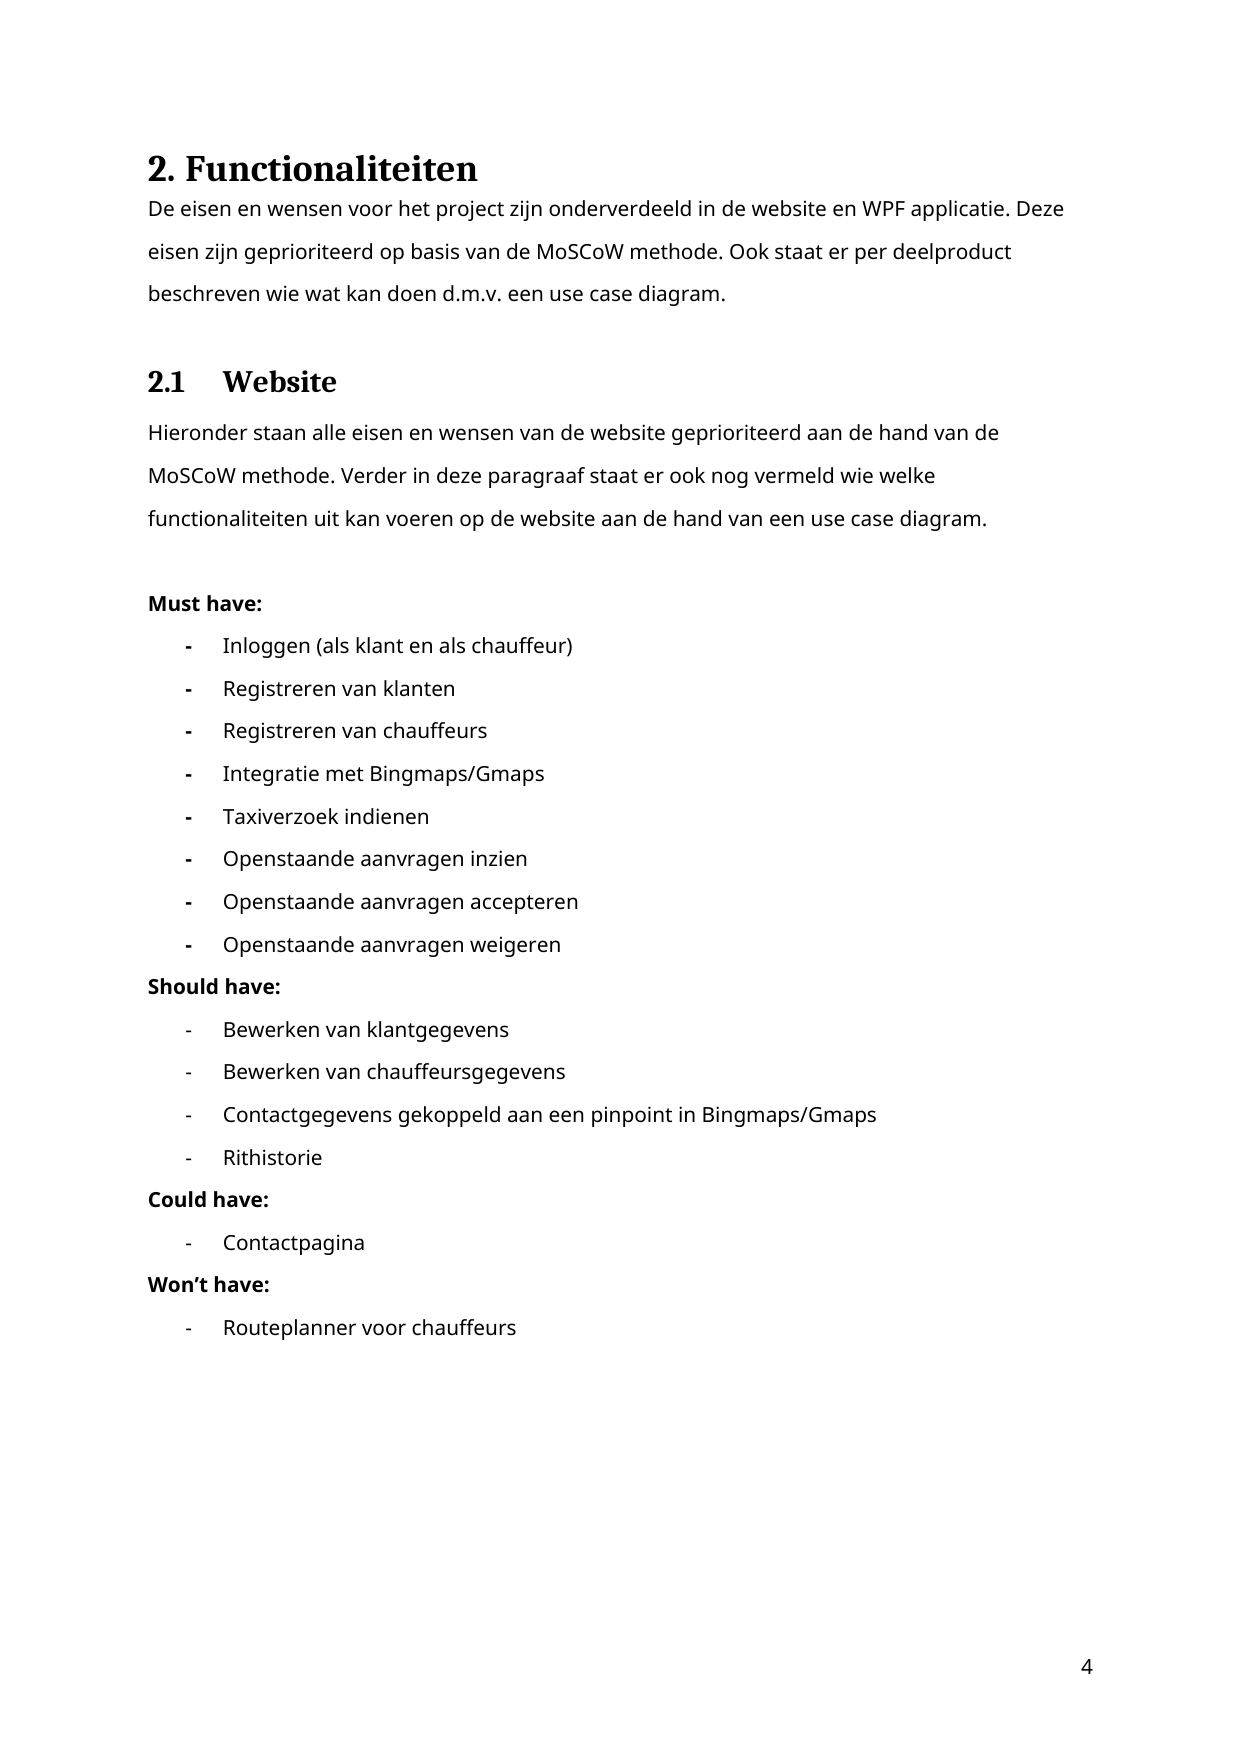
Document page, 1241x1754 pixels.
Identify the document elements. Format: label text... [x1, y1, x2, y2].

list Integratie met Bingmaps/Gmaps [185, 759, 1093, 788]
list Openstaande aanvragen inzien [185, 844, 1093, 873]
list Contactgegevens gekoppeld aan een pinpoint in Bingmaps/Gmaps [185, 1100, 1093, 1128]
list Bewerken van chauffeursgegevens [185, 1057, 1093, 1086]
list Routeplanner voor chauffeurs [185, 1313, 1093, 1342]
text Won’t have: [148, 1271, 1093, 1299]
list Contactpagina [185, 1228, 1093, 1256]
text Hieronder staan alle eisen en wensen van de website geprioriteerd aan de hand van de MoSCoW methode. Verder in deze paragraaf staat er ook nog vermeld wie welke functionaliteiten uit kan voeren op de website aan de hand van een use case diagram. [148, 418, 1093, 532]
list Openstaande aanvragen accepteren [185, 887, 1093, 916]
list Taxiverzoek indienen [185, 802, 1093, 830]
text Must have: [148, 589, 1093, 617]
list Inloggen (als klant en als chauffeur) [185, 631, 1093, 660]
list Openstaande aanvragen weigeren [185, 930, 1093, 958]
list Rithistorie [185, 1143, 1093, 1171]
subtitle Functionaliteiten [148, 148, 1093, 191]
text Could have: [148, 1185, 1093, 1214]
text Should have: [148, 972, 1093, 1001]
list Registreren van chauffeurs [185, 717, 1093, 745]
list Registreren van klanten [185, 674, 1093, 702]
list Bewerken van klantgegevens [185, 1015, 1093, 1043]
subtitle Website [148, 364, 1093, 401]
text De eisen en wensen voor het project zijn onderverdeeld in de website en WPF applicatie. Deze eisen zijn geprioriteerd op basis van de MoSCoW methode. Ook staat er per deelproduct beschreven wie wat kan doen d.m.v. een use case diagram. [148, 194, 1093, 308]
